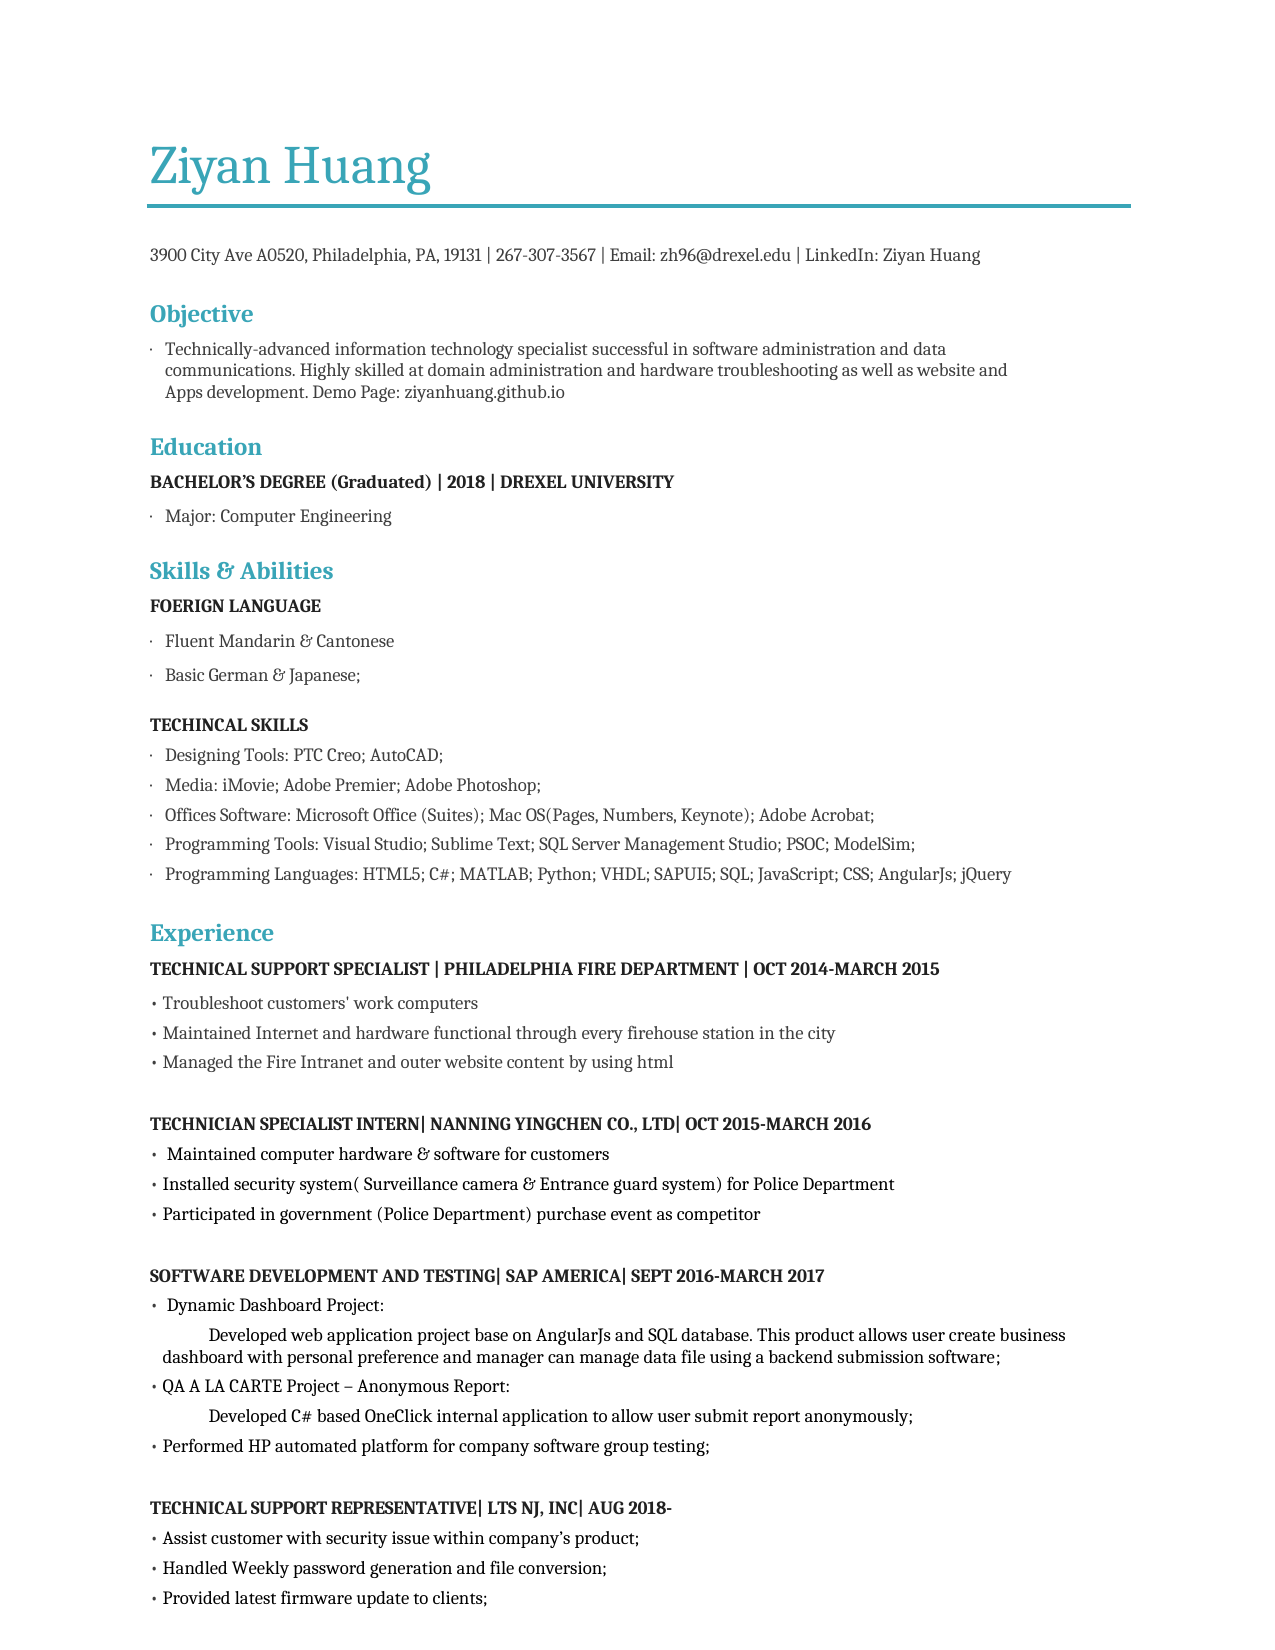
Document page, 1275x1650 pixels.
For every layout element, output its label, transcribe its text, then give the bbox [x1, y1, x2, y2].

subtitle TECHNICAL SUPPORT SPECIALIST | PHILADELPHIA FIRE DEPARTMENT | OCT 2014-MARCH 2015 [150, 958, 1142, 980]
subtitle TECHNICAL SUPPORT REPRESENTATIVE| LTS NJ, INC| AUG 2018- [150, 1497, 1142, 1519]
list Handled Weekly password generation and file conversion; [150, 1557, 1142, 1579]
list QA A LA CARTE Project – Anonymous Report: [150, 1376, 1142, 1398]
list Dynamic Dashboard Project: [150, 1295, 1142, 1316]
subtitle TECHINCAL SKILLS [150, 714, 1142, 736]
text Developed C# based OneClick internal application to allow user submit report anonymously; [162, 1406, 1142, 1427]
list Assist customer with security issue within company’s product; [150, 1527, 1142, 1549]
list Offices Software: Microsoft Office (Suites); Mac OS(Pages, Numbers, Keynote); Adobe Acrobat; [150, 804, 1142, 826]
list Fluent Mandarin & Cantonese [150, 630, 1142, 652]
list Troubleshoot customers' work computers [150, 992, 1142, 1014]
list Technically-advanced information technology specialist successful in software administration and data communications. Highly skilled at domain administration and hardware troubleshooting as well as website and Apps development. Demo Page: ziyanhuang.github.io [150, 338, 1027, 403]
list Programming Tools: Visual Studio; Sublime Text; SQL Server Management Studio; PSOC; ModelSim; [150, 834, 1142, 855]
subtitle Objective [150, 299, 1142, 328]
list Performed HP automated platform for company software group testing; [150, 1436, 1142, 1457]
text 3900 City Ave A0520, Philadelphia, PA, 19131 | 267-307-3567 | Email: zh96@drexel.edu | LinkedIn: Ziyan Huang [150, 245, 1142, 266]
subtitle Skills & Abilities [150, 557, 1142, 586]
list Maintained computer hardware & software for customers [150, 1144, 1142, 1165]
list Managed the Fire Intranet and outer website content by using html [150, 1052, 1142, 1074]
list Designing Tools: PTC Creo; AutoCAD; [150, 744, 1142, 766]
subtitle Experience [150, 919, 1142, 948]
text Developed web application project base on AngularJs and SQL database. This product allows user create business dashboard with personal preference and manager can manage data file using a backend submission software; [162, 1325, 1142, 1368]
list Major: Computer Engineering [150, 506, 1142, 527]
subtitle FOERIGN LANGUAGE [150, 596, 1142, 618]
list Basic German & Japanese; [150, 664, 1142, 686]
list Maintained Internet and hardware functional through every firehouse station in the city [150, 1022, 1142, 1044]
text Ziyan Huang [150, 135, 1142, 197]
subtitle TECHNICIAN SPECIALIST INTERN| NANNING YINGCHEN CO., LTD| OCT 2015-MARCH 2016 [150, 1114, 1142, 1135]
list Installed security system( Surveillance camera & Entrance guard system) for Police Department [150, 1173, 1142, 1195]
subtitle BACHELOR’S DEGREE (Graduated) | 2018 | DREXEL UNIVERSITY [150, 472, 1142, 493]
list Participated in government (Police Department) purchase event as competitor [150, 1203, 1142, 1225]
list Media: iMovie; Adobe Premier; Adobe Photoshop; [150, 774, 1142, 796]
subtitle Education [150, 433, 1142, 462]
list Programming Languages: HTML5; C#; MATLAB; Python; VHDL; SAPUI5; SQL; JavaScript; CSS; AngularJs; jQuery [150, 864, 1142, 885]
list Provided latest firmware update to clients; [150, 1587, 1142, 1609]
subtitle SOFTWARE DEVELOPMENT AND TESTING| SAP AMERICA| SEPT 2016-MARCH 2017 [150, 1265, 1142, 1287]
